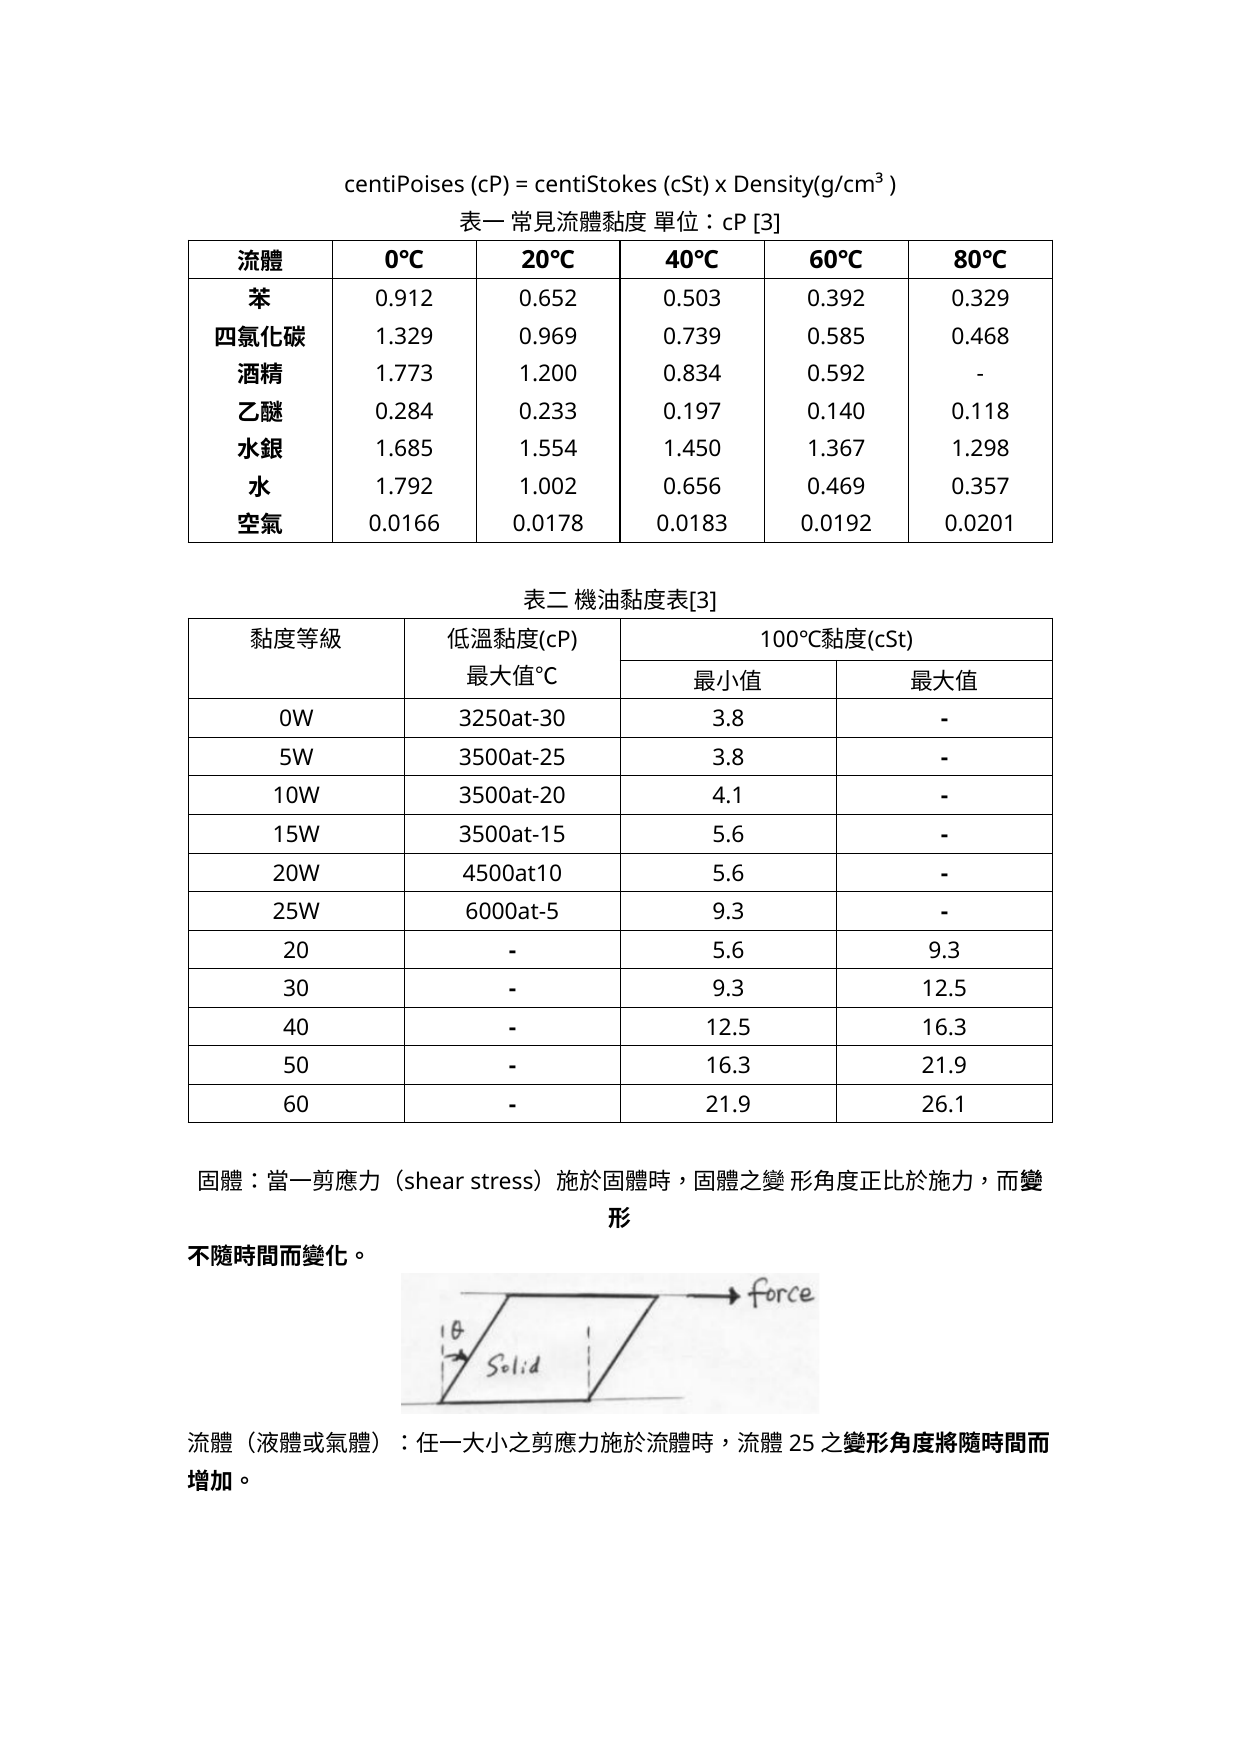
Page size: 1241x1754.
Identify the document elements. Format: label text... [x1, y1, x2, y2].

table_cell 21.9 [837, 1046, 1052, 1084]
table_cell - [405, 1085, 620, 1122]
table_cell 26.1 [837, 1085, 1052, 1122]
text 流體（液體或氣體）：任一大小之剪應力施於流體時，流體 25 之變形角度將隨時間而增加。 [187, 1423, 1053, 1498]
table_cell 0.503 0.739 0.834 0.197 1.450 0.656 0.0183 [621, 279, 764, 542]
table_cell 6000at-5 [405, 892, 620, 929]
table_cell - [405, 1008, 620, 1045]
table_cell - [837, 815, 1052, 852]
table_cell - [405, 969, 620, 1007]
table_cell 3250at-30 [405, 699, 620, 737]
table_cell 40 [189, 1008, 404, 1045]
table_header 100℃黏度(cSt) [621, 619, 1052, 660]
table_cell 0.912 1.329 1.773 0.284 1.685 1.792 0.0166 [333, 279, 476, 542]
table_cell 3500at-15 [405, 815, 620, 852]
table_cell - [837, 892, 1052, 929]
table_cell 12.5 [837, 969, 1052, 1007]
table_cell 最大值 [837, 661, 1052, 698]
table_cell - [405, 931, 620, 968]
table_header 40℃ [621, 241, 764, 278]
table_cell 最小值 [621, 661, 836, 698]
table_cell 9.3 [621, 969, 836, 1007]
table_header 60℃ [765, 241, 908, 278]
table_cell 苯 四氯化碳 酒精 乙醚 水銀 水 空氣 [189, 279, 332, 542]
table_cell 9.3 [837, 931, 1052, 968]
table_header 低溫黏度(cP) 最大值℃ [405, 619, 620, 698]
table_cell 0.329 0.468 - 0.118 1.298 0.357 0.0201 [909, 279, 1052, 542]
table_cell 60 [189, 1085, 404, 1122]
table_cell 3.8 [621, 738, 836, 775]
table_header 20℃ [477, 241, 619, 278]
table_cell 0W [189, 699, 404, 737]
table_cell 9.3 [621, 892, 836, 929]
table_cell 15W [189, 815, 404, 852]
table_cell 4500at10 [405, 854, 620, 891]
table_cell 10W [189, 776, 404, 814]
table_cell 16.3 [621, 1046, 836, 1084]
table_cell 5.6 [621, 931, 836, 968]
text 表二 機油黏度表[3] [187, 580, 1053, 618]
table_cell 3.8 [621, 699, 836, 737]
table_cell 5.6 [621, 815, 836, 852]
table_cell 12.5 [621, 1008, 836, 1045]
table_cell 5.6 [621, 854, 836, 891]
text centiPoises (cP) = centiStokes (cSt) x Density(g/cm³ ) [187, 164, 1053, 202]
table_cell 4.1 [621, 776, 836, 814]
table_cell 0.652 0.969 1.200 0.233 1.554 1.002 0.0178 [477, 279, 619, 542]
table_cell 20 [189, 931, 404, 968]
table_cell 16.3 [837, 1008, 1052, 1045]
table_cell 5W [189, 738, 404, 775]
table_cell - [837, 776, 1052, 814]
table_cell 30 [189, 969, 404, 1007]
table_header 0℃ [333, 241, 476, 278]
picture [400, 1273, 840, 1414]
table_cell 50 [189, 1046, 404, 1084]
table_cell 25W [189, 892, 404, 929]
table_cell - [837, 738, 1052, 775]
text 固體：當一剪應力（shear stress）施於固體時，固體之變 形角度正比於施力，而變形 [187, 1161, 1053, 1236]
table_cell - [837, 699, 1052, 737]
table_cell 3500at-25 [405, 738, 620, 775]
text 不隨時間而變化。 [187, 1236, 1053, 1273]
table_header 80℃ [909, 241, 1052, 278]
table_cell 21.9 [621, 1085, 836, 1122]
table_cell 0.392 0.585 0.592 0.140 1.367 0.469 0.0192 [765, 279, 908, 542]
text 表一 常見流體黏度 單位：cP [3] [187, 202, 1053, 239]
table_cell 20W [189, 854, 404, 891]
table_cell 3500at-20 [405, 776, 620, 814]
table_cell - [405, 1046, 620, 1084]
table_cell - [837, 854, 1052, 891]
table_header 流體 [189, 241, 332, 278]
table_header 黏度等級 [189, 619, 404, 698]
